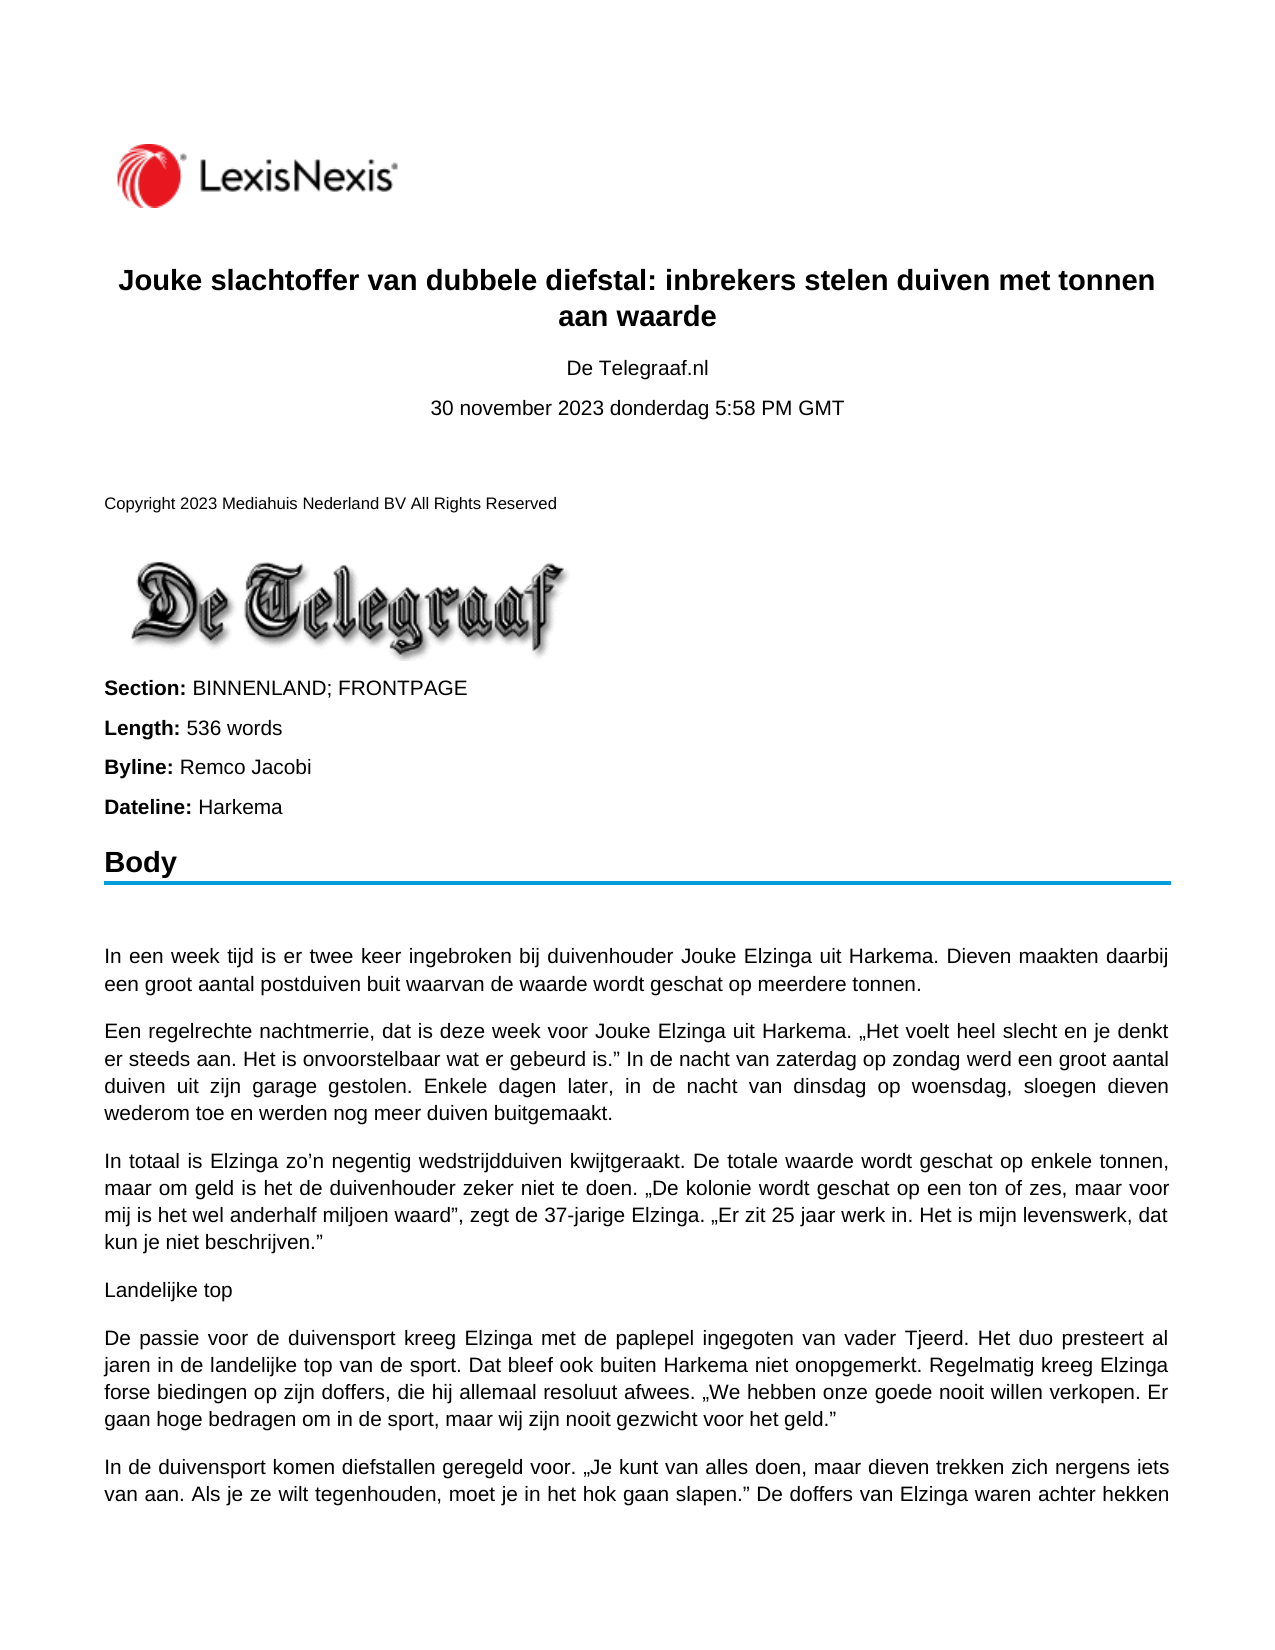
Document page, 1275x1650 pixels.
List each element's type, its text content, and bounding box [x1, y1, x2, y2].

text Section: BINNENLAND; FRONTPAGE [104, 673, 1171, 700]
text Copyright 2023 Mediahuis Nederland BV All Rights Reserved [104, 461, 1171, 513]
text De passie voor de duivensport kreeg Elzinga met de paplepel ingegoten van vader Tjeerd. Het duo presteert al jaren in de landelijke top van de sport. Dat bleef ook buiten Harkema niet onopgemerkt. Regelmatig kreeg Elzinga forse biedingen op zijn doffers, die hij allemaal resoluut afwees. „We hebben onze goede nooit willen verkopen. Er gaan hoge bedragen om in de sport, maar wij zijn nooit gezwicht voor het geld.” [104, 1322, 1171, 1431]
text 30 november 2023 donderdag 5:58 PM GMT [104, 393, 1171, 420]
picture [104, 144, 412, 208]
text Een regelrechte nachtmerrie, dat is deze week voor Jouke Elzinga uit Harkema. „Het voelt heel slecht en je denkt er steeds aan. Het is onvoorstelbaar wat er gebeurd is.” In de nacht van zaterdag op zondag werd een groot aantal duiven uit zijn garage gestolen. Enkele dagen later, in de nacht van dinsdag op woensdag, sloegen dieven wederom toe en werden nog meer duiven buitgemaakt. [104, 1016, 1171, 1124]
text Body [104, 843, 1171, 879]
text In een week tijd is er twee keer ingebroken bij duivenhouder Jouke Elzinga uit Harkema. Dieven maakten daarbij een groot aantal postduiven buit waarvan de waarde wordt geschat op meerdere tonnen. [104, 941, 1171, 995]
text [104, 1452, 1171, 1506]
text In totaal is Elzinga zo’n negentig wedstrijdduiven kwijtgeraakt. De totale waarde wordt geschat op enkele tonnen, maar om geld is het de duivenhouder zeker niet te doen. „De kolonie wordt geschat op een ton of zes, maar voor mij is het wel anderhalf miljoen waard”, zegt de 37-jarige Elzinga. „Er zit 25 jaar werk in. Het is mijn levenswerk, dat kun je niet beschrijven.” [104, 1145, 1171, 1254]
text Landelijke top [104, 1274, 1171, 1302]
text Dateline: Harkema [104, 791, 1171, 818]
text Byline: Remco Jacobi [104, 752, 1171, 779]
subtitle Jouke slachtoffer van dubbele diefstal: inbrekers stelen duiven met tonnen aan waarde [104, 261, 1171, 332]
text Length: 536 words [104, 712, 1171, 739]
text De Telegraaf.nl [104, 353, 1171, 380]
